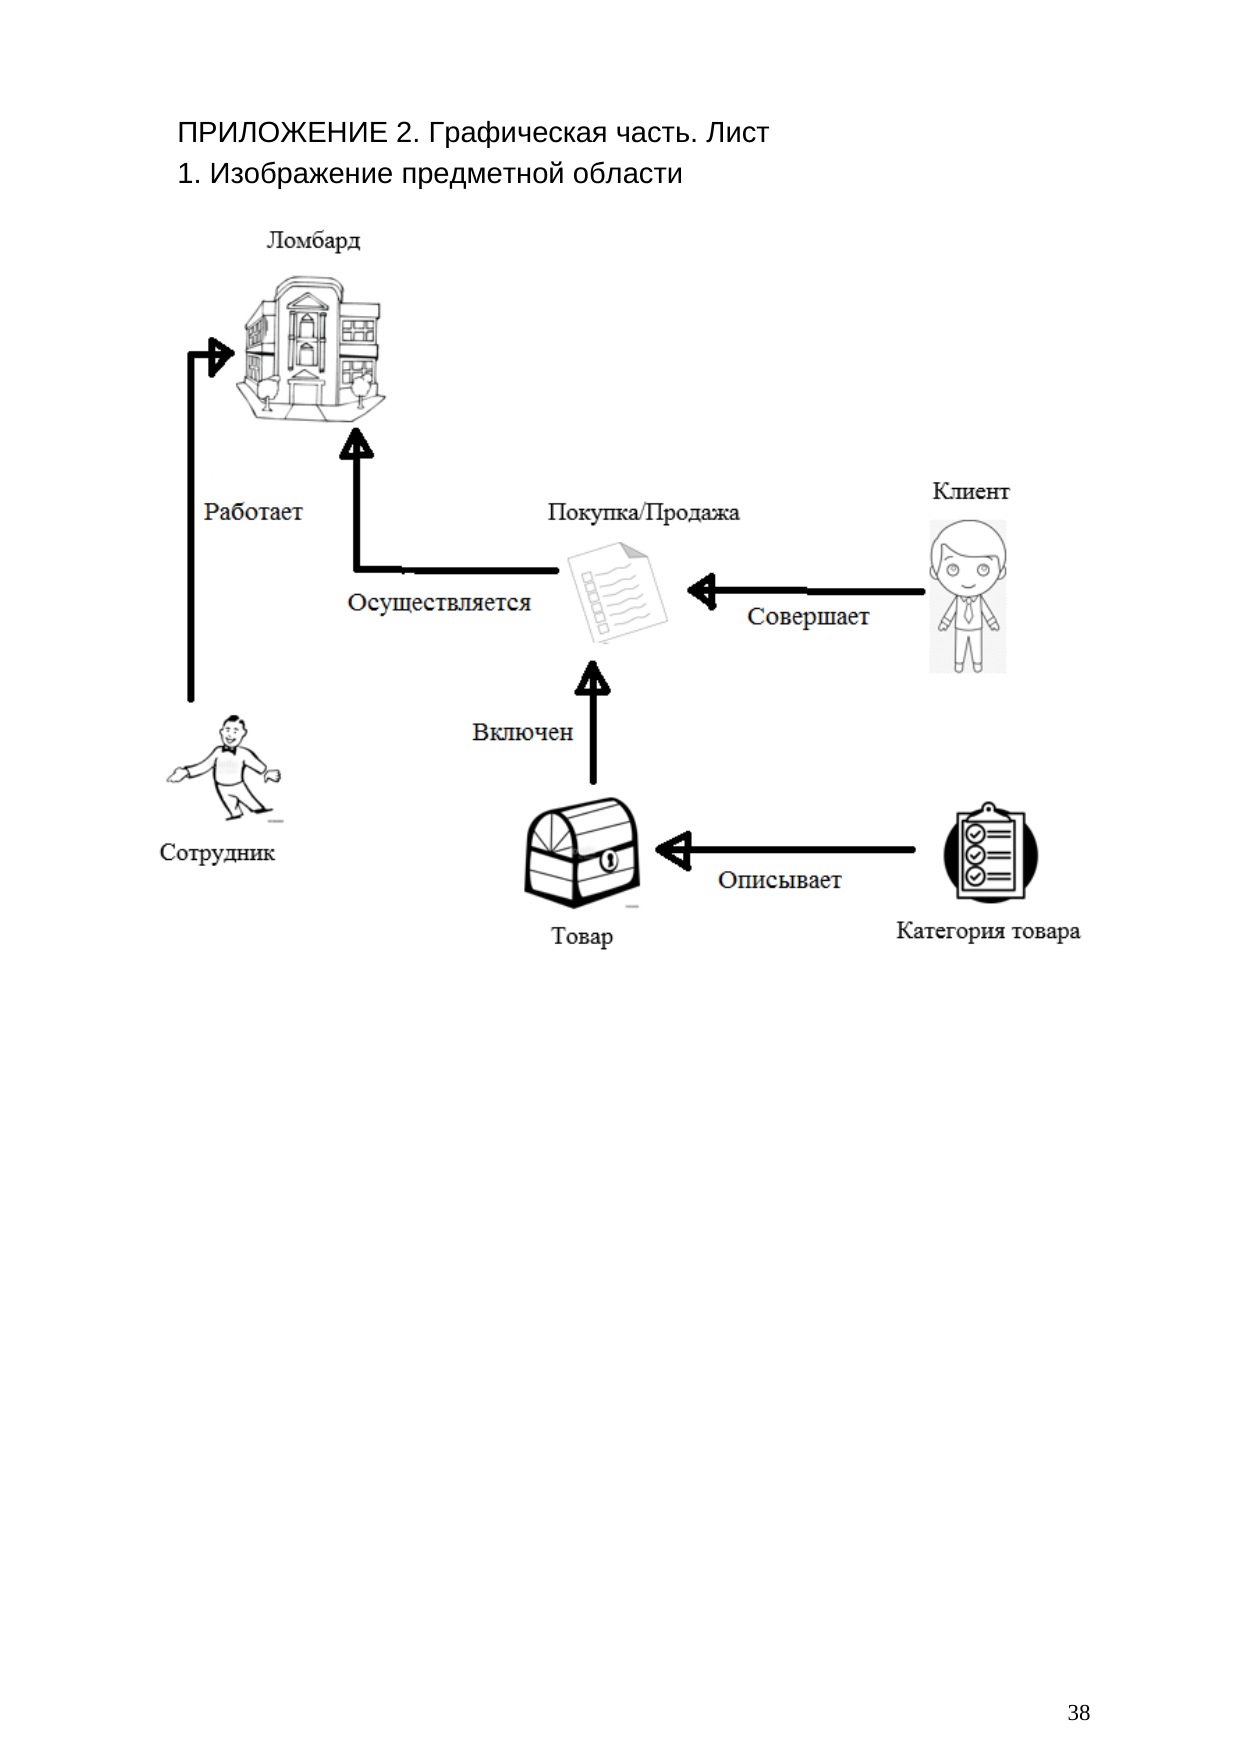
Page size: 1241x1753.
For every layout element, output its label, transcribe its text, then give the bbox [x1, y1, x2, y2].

text ПРИЛОЖЕНИЕ 2. Графическая часть. Лист 1. Изображение предметной области [177, 115, 792, 189]
picture [150, 223, 1090, 951]
